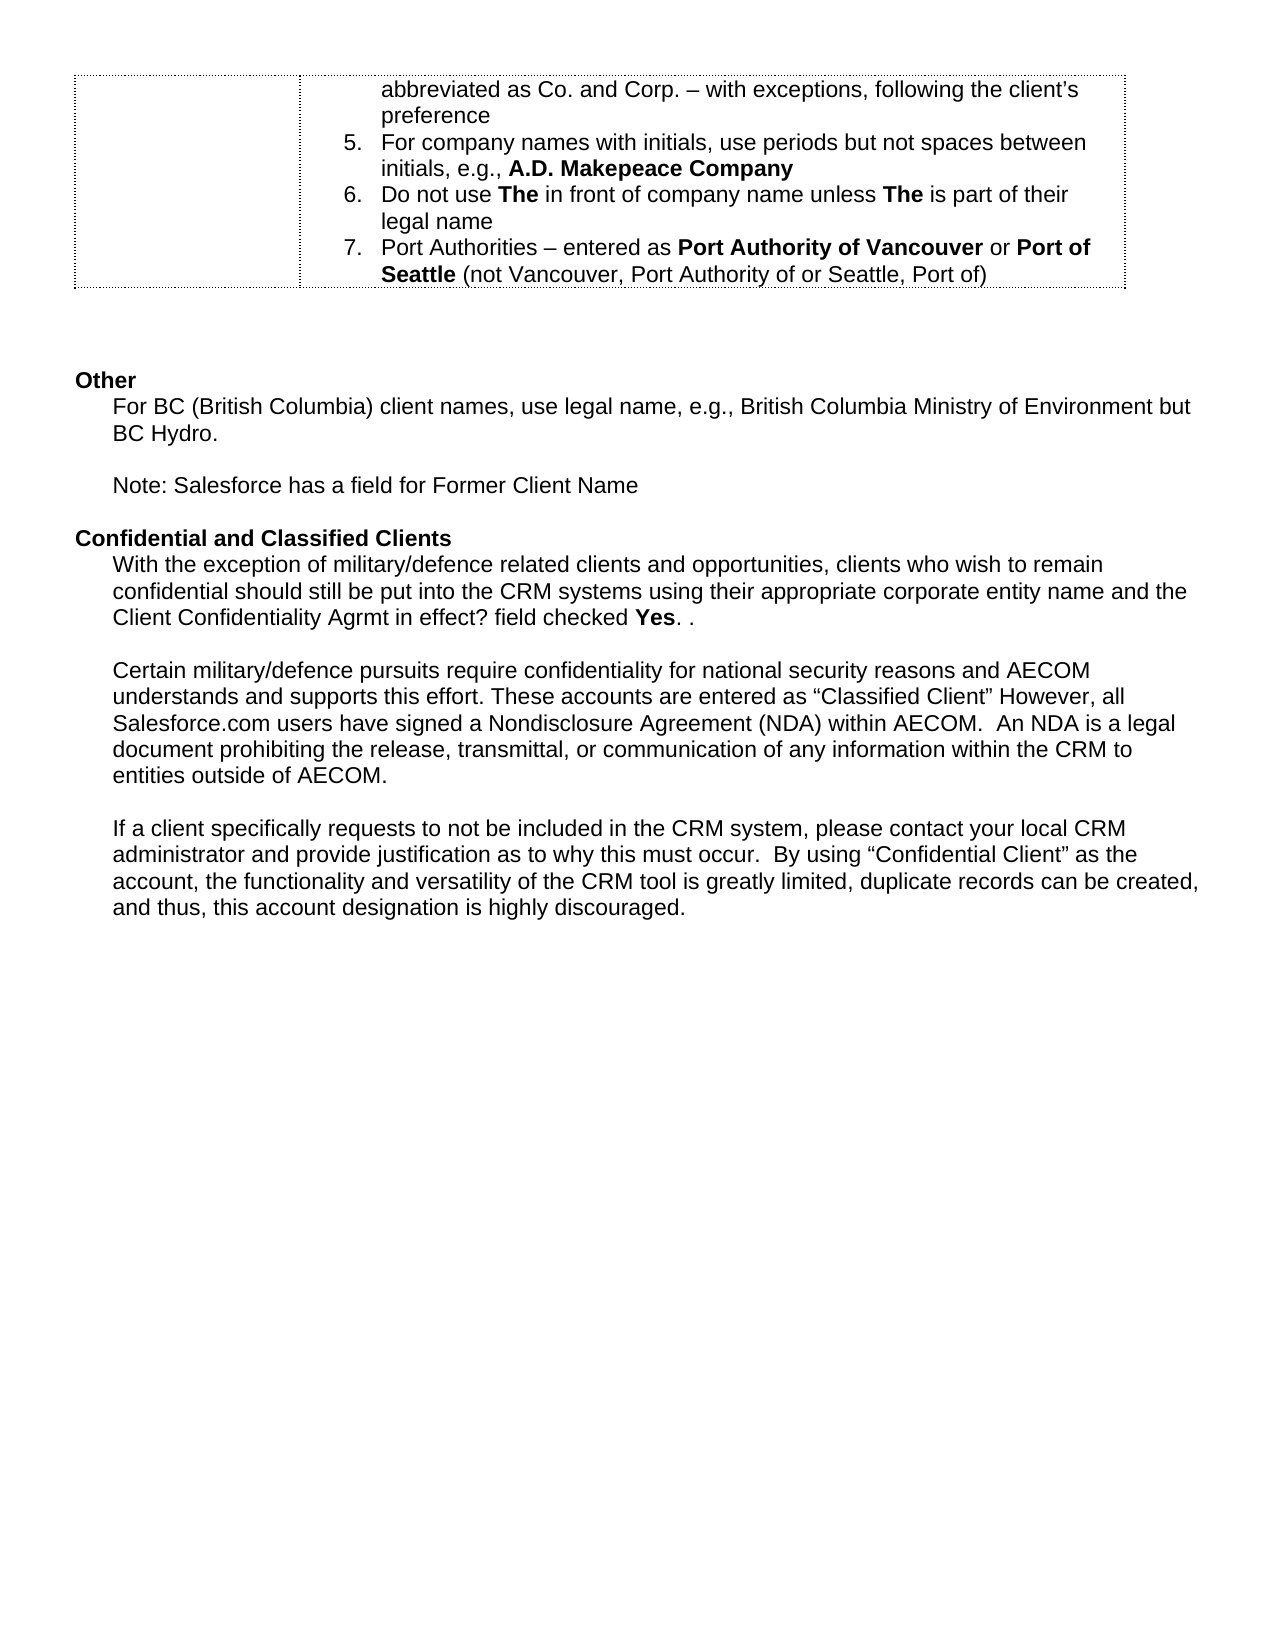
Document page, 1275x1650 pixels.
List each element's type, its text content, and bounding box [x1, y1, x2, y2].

text Other [75, 367, 1200, 393]
text With the exception of military/defence related clients and opportunities, clients who wish to remain confidential should still be put into the CRM systems using their appropriate corporate entity name and the Client Confidentiality Agrmt in effect? field checked Yes. . [112, 551, 1200, 631]
text Note: Salesforce has a field for Former Client Name [112, 472, 1200, 499]
text Certain military/defence pursuits require confidentiality for national security reasons and AECOM understands and supports this effort. These accounts are entered as “Classified Client” However, all Salesforce.com users have signed a Nondisclosure Agreement (NDA) within AECOM. An NDA is a legal document prohibiting the release, transmittal, or communication of any information within the CRM to entities outside of AECOM. [112, 657, 1200, 789]
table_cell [75, 75, 300, 287]
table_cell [300, 75, 1125, 287]
text For BC (British Columbia) client names, use legal name, e.g., British Columbia Ministry of Environment but BC Hydro. [112, 393, 1200, 446]
text Confidential and Classified Clients [75, 525, 1200, 551]
text If a client specifically requests to not be included in the CRM system, please contact your local CRM administrator and provide justification as to why this must occur. By using “Confidential Client” as the account, the functionality and versatility of the CRM tool is greatly limited, duplicate records can be created, and thus, this account designation is highly discouraged. [112, 815, 1200, 920]
